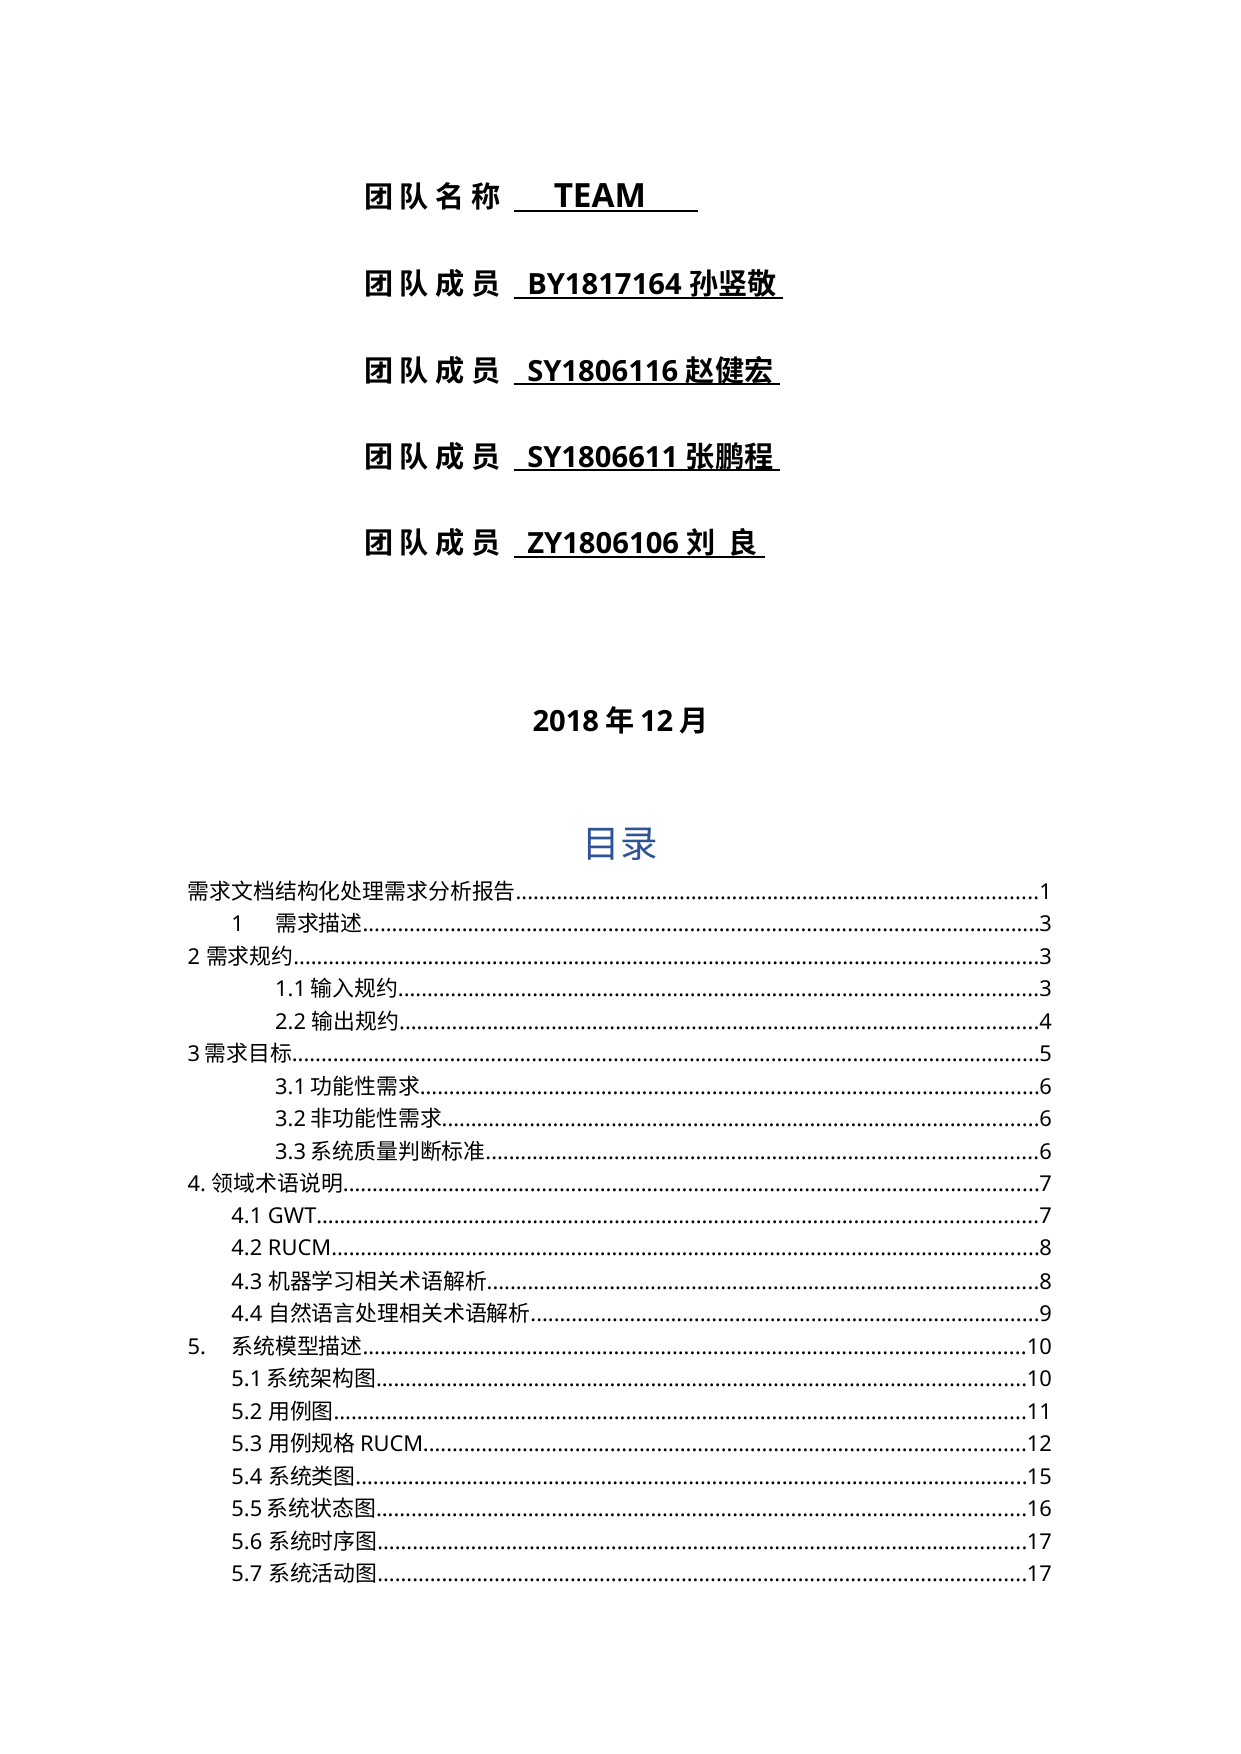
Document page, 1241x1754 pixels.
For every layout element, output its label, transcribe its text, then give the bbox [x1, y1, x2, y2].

text 团 队 名 称 TEAM [187, 162, 1053, 227]
text 团 队 成 员 BY1817164 孙竖敬 [187, 250, 1053, 315]
text 团 队 成 员 ZY1806106 刘 良 [187, 508, 1053, 573]
text 2018年12月 [187, 686, 1053, 751]
text 团 队 成 员 SY1806116 赵健宏 [187, 336, 1053, 401]
text 团 队 成 员 SY1806611 张鹏程 [187, 422, 1053, 487]
